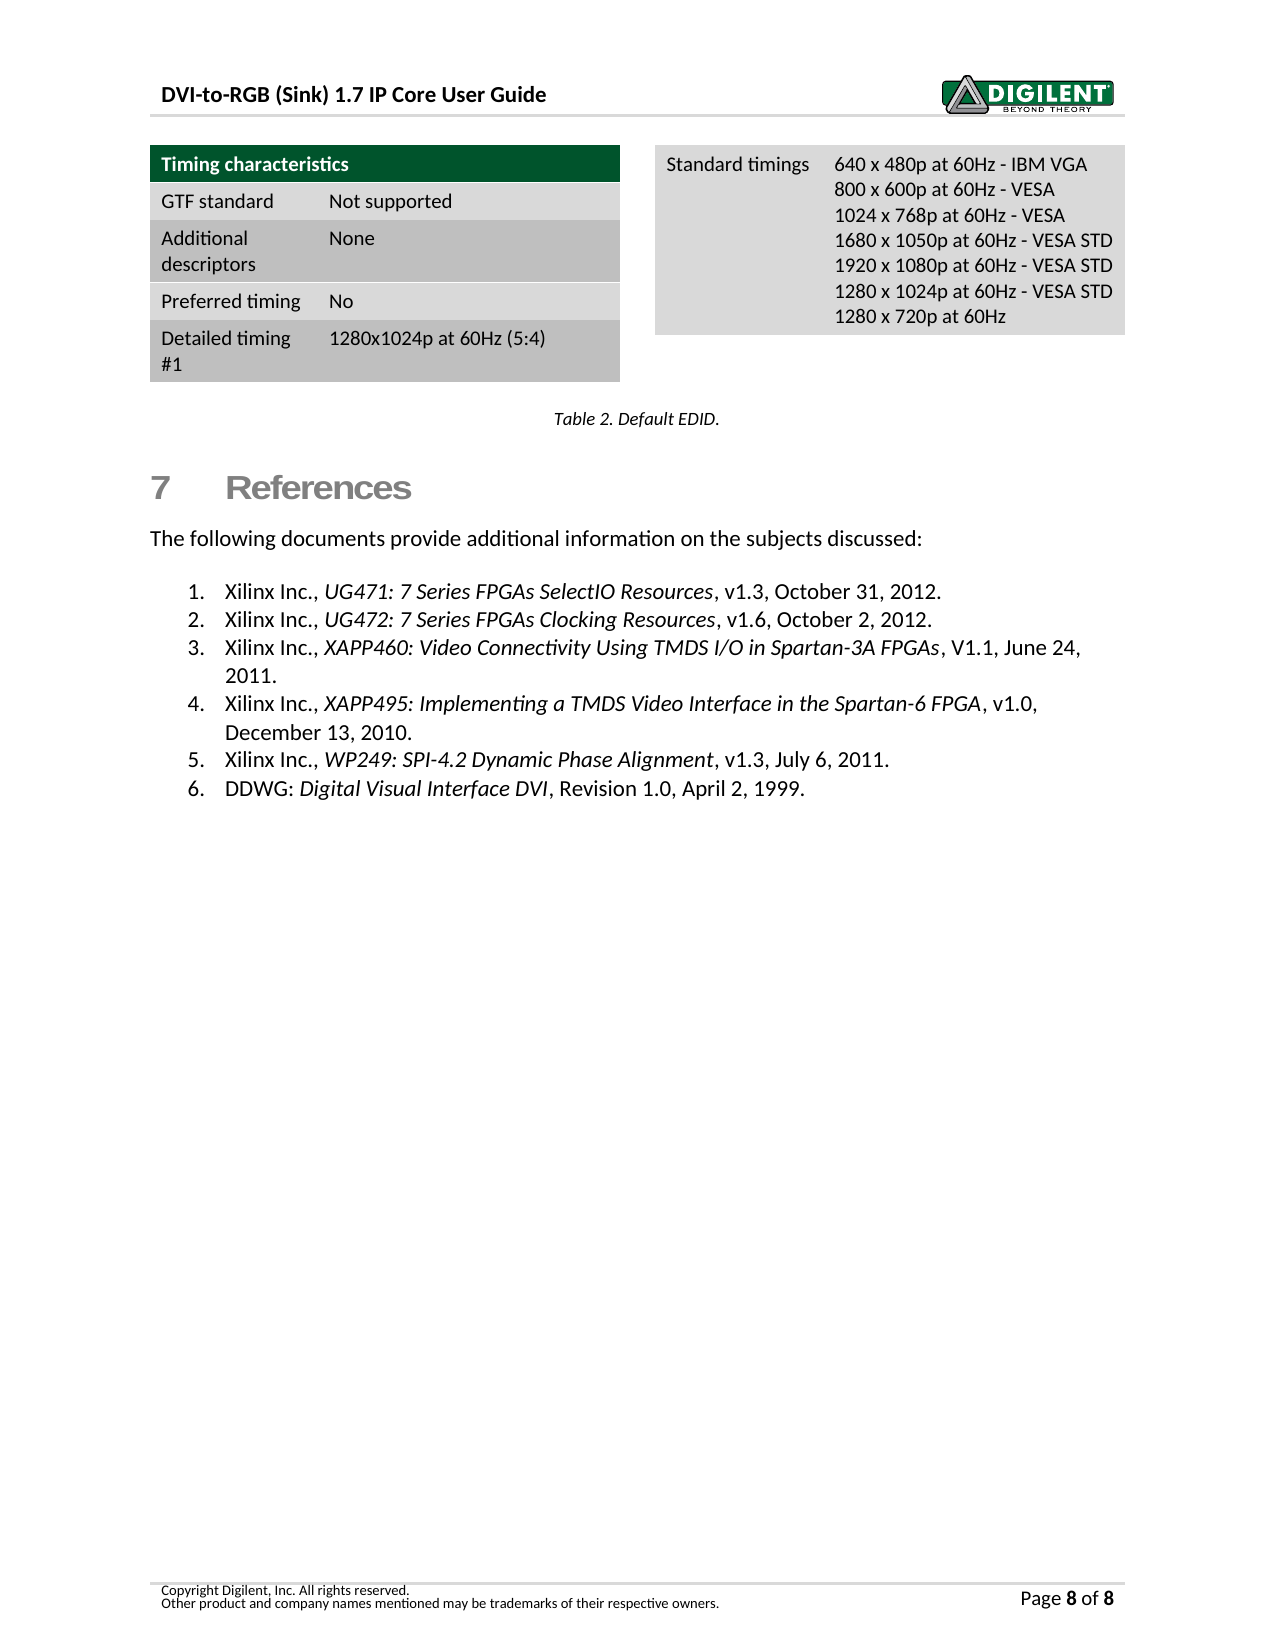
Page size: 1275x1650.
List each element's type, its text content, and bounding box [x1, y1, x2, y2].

subtitle References [150, 468, 1125, 506]
table_cell No [318, 283, 620, 320]
table_cell Preferred timing [150, 283, 318, 320]
table_cell Detailed timing #1 [150, 320, 318, 382]
table_cell 1280x1024p at 60Hz (5:4) [318, 320, 620, 382]
list Xilinx Inc., XAPP460: Video Connectivity Using TMDS I/O in Spartan-3A FPGAs, V1.1, June 24, 2011. [187, 633, 1125, 689]
list Xilinx Inc., XAPP495: Implementing a TMDS Video Interface in the Spartan-6 FPGA, v1.0, December 13, 2010. [187, 689, 1125, 746]
text The following documents provide additional information on the subjects discussed: [150, 524, 1125, 552]
table_cell Not supported [318, 183, 620, 220]
table_cell None [318, 220, 620, 282]
table_cell Standard timings [655, 145, 823, 335]
table_cell Additional descriptors [150, 220, 318, 282]
table_cell GTF standard [150, 183, 318, 220]
list Xilinx Inc., UG471: 7 Series FPGAs SelectIO Resources, v1.3, October 31, 2012. [187, 577, 1125, 606]
table_cell 640 x 480p at 60Hz - IBM VGA 800 x 600p at 60Hz - VESA 1024 x 768p at 60Hz - VESA 1680 x 1050p at 60Hz - VESA STD 1920 x 1080p at 60Hz - VESA STD 1280 x 1024p at 60Hz - VESA STD 1280 x 720p at 60Hz [823, 145, 1125, 335]
list Xilinx Inc., UG472: 7 Series FPGAs Clocking Resources, v1.6, October 2, 2012. [187, 606, 1125, 633]
table_header Timing characteristics [150, 145, 620, 182]
list DDWG: Digital Visual Interface DVI, Revision 1.0, April 2, 1999. [187, 774, 1125, 802]
list Xilinx Inc., WP249: SPI-4.2 Dynamic Phase Alignment, v1.3, July 6, 2011. [187, 746, 1125, 774]
